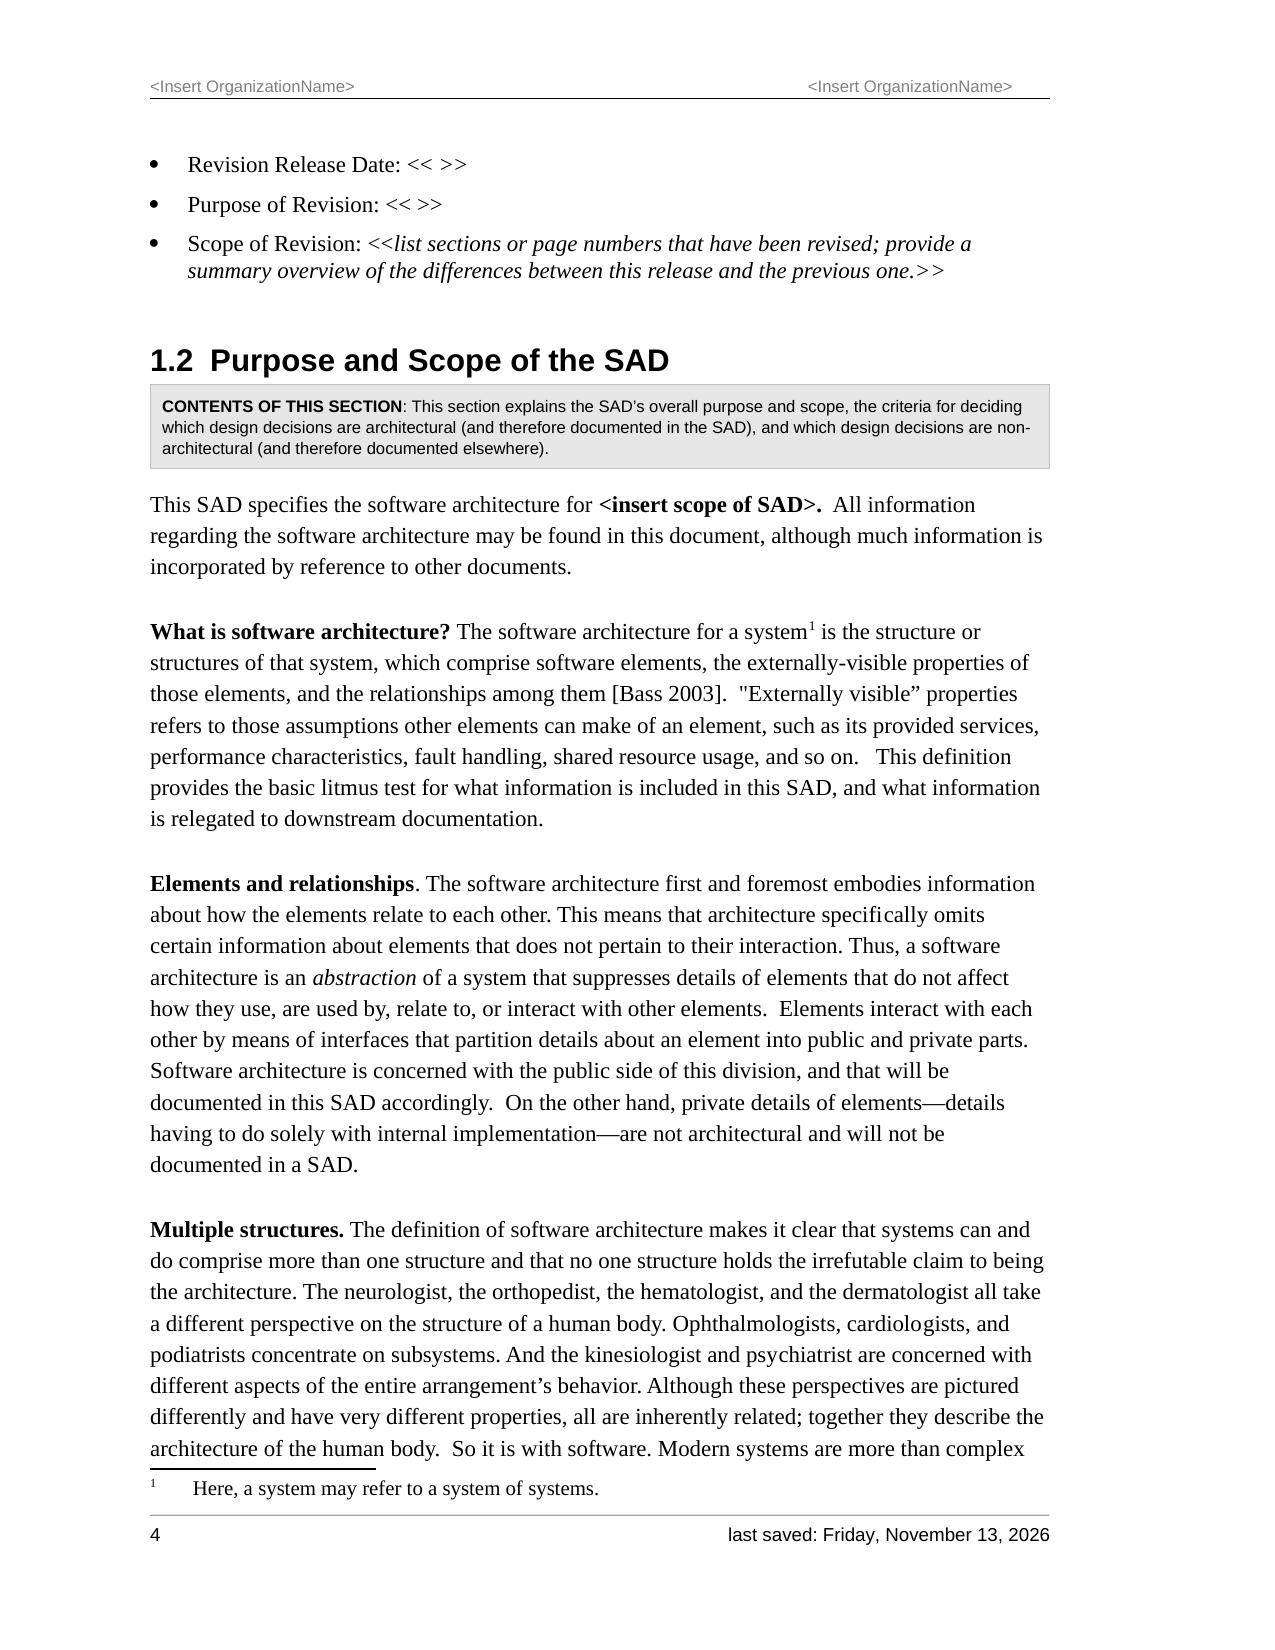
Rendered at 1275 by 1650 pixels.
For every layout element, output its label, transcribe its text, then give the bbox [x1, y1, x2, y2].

list Scope of Revision: <<list sections or page numbers that have been revised; provide a summary overview of the differences between this release and the previous one.>> [150, 230, 1050, 284]
list Revision Release Date: << >> [150, 151, 1050, 178]
list Purpose of Revision: << >> [150, 190, 1050, 217]
text This SAD specifies the software architecture for <insert scope of SAD>. All information regarding the software architecture may be found in this document, although much information is incorporated by reference to other documents. [150, 486, 1050, 580]
table_header CONTENTS OF THIS SECTION: This section explains the SAD’s overall purpose and scope, the criteria for deciding which design decisions are architectural (and therefore documented in the SAD), and which design decisions are non-architectural (and therefore documented elsewhere). [151, 385, 1049, 468]
text What is software architecture? The software architecture for a system is the structure or structures of that system, which comprise software elements, the externally-visible properties of those elements, and the relationships among them [Bass 2003]. "Externally visible” properties refers to those assumptions other elements can make of an element, such as its provided services, performance characteristics, fault handling, shared resource usage, and so on. This definition provides the basic litmus test for what information is included in this SAD, and what information is relegated to downstream documentation. [150, 613, 1050, 832]
text Elements and relationships. The software architecture first and foremost embodies information about how the elements relate to each other. This means that architecture specifically omits certain information about elements that does not pertain to their interaction. Thus, a software architecture is an abstraction of a system that suppresses details of elements that do not affect how they use, are used by, relate to, or interact with other elements. Elements interact with each other by means of interfaces that partition details about an element into public and private parts. Software architecture is concerned with the public side of this division, and that will be documented in this SAD accordingly. On the other hand, private details of elements—details having to do solely with internal implementation—are not architectural and will not be documented in a SAD. [150, 865, 1050, 1178]
subtitle Purpose and Scope of the SAD [150, 338, 1050, 378]
